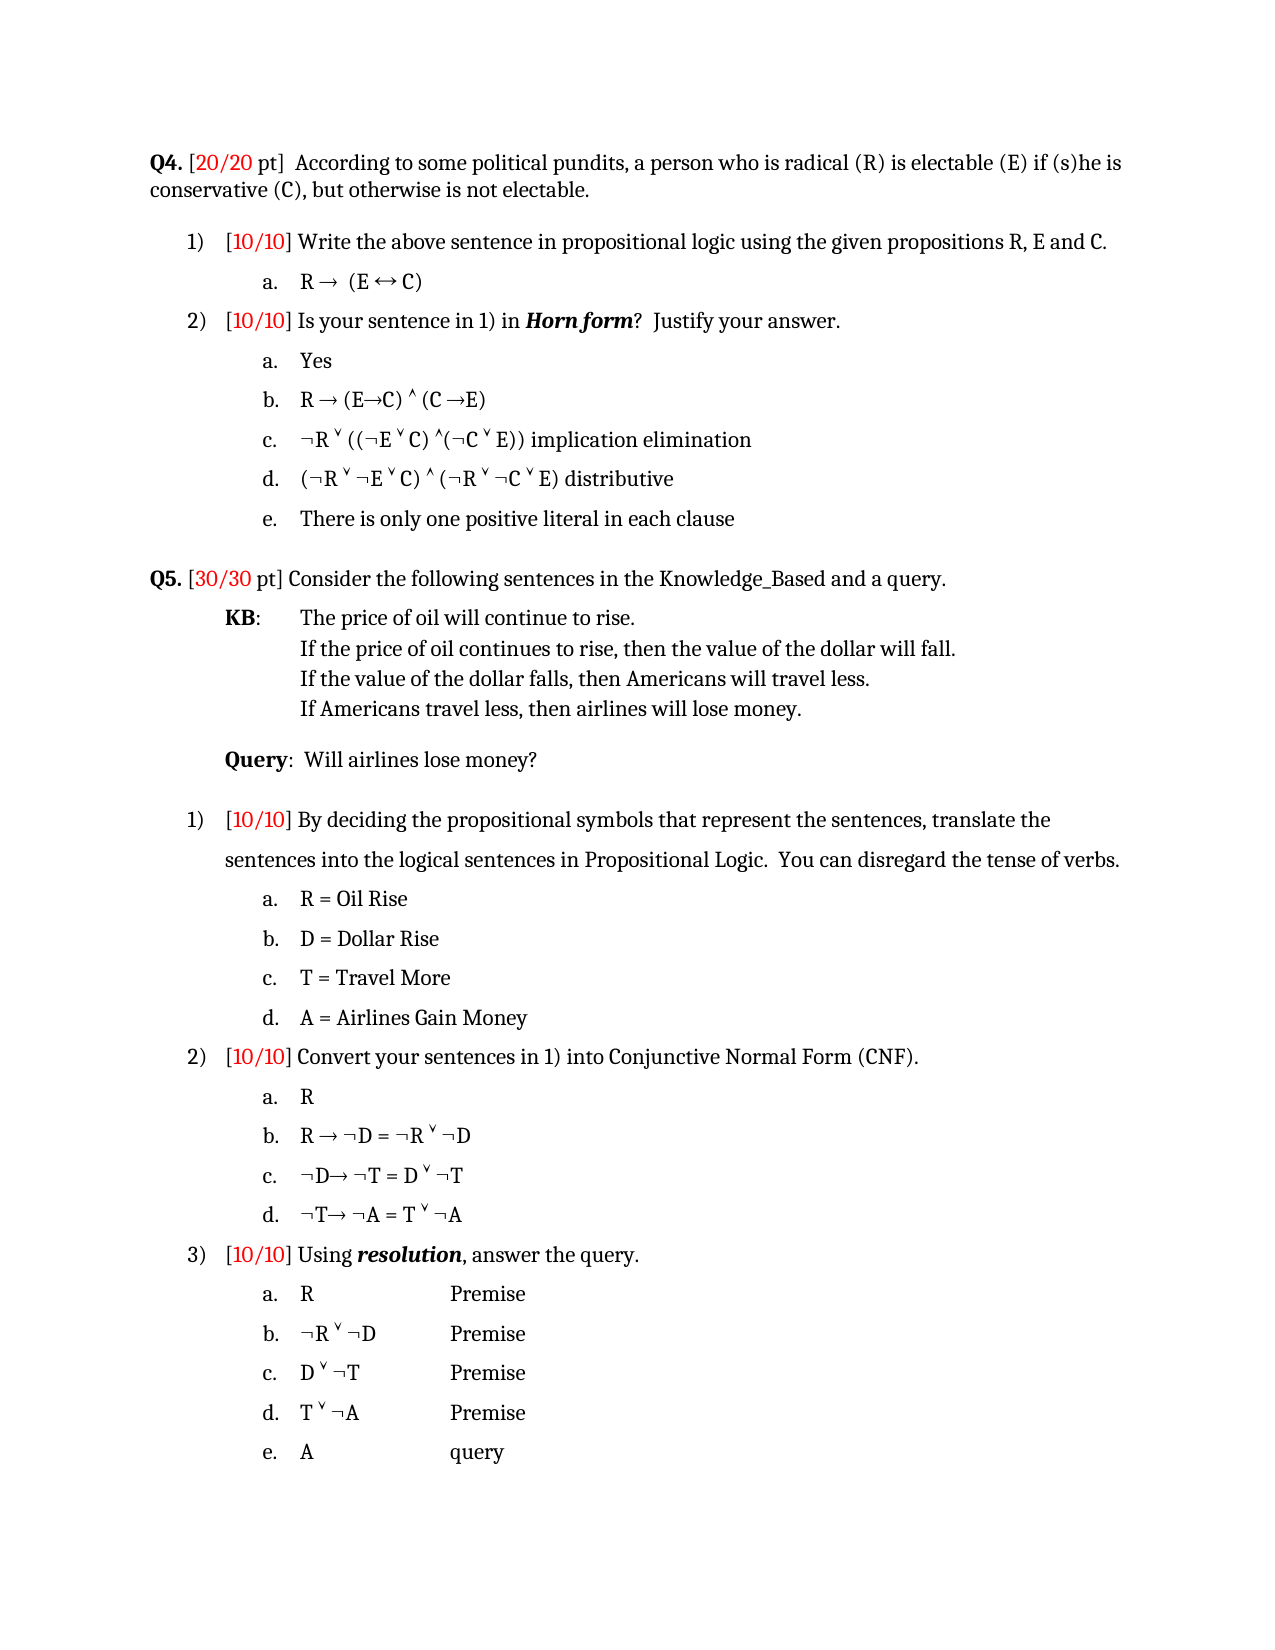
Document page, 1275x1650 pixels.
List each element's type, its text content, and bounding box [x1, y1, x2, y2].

list A = Airlines Gain Money [262, 1004, 1125, 1031]
list D T = D  T [262, 1162, 1125, 1189]
list R  D Premise [262, 1320, 1125, 1347]
list A query [262, 1439, 1125, 1465]
text Q5. [30/30 pt] Consider the following sentences in the Knowledge_Based and a query. [150, 566, 1125, 592]
list R Premise [262, 1281, 1125, 1307]
text KB: The price of oil will continue to rise. [150, 605, 1125, 632]
text If the value of the dollar falls, then Americans will travel less. [150, 666, 1125, 692]
list R = Oil Rise [262, 886, 1125, 912]
list D = Dollar Rise [262, 926, 1125, 952]
list [10/10] By deciding the propositional symbols that represent the sentences, translate the sentences into the logical sentences in Propositional Logic. You can disregard the tense of verbs. [187, 807, 1125, 873]
text If the price of oil continues to rise, then the value of the dollar will fall. [150, 635, 1125, 662]
list [10/10] Convert your sentences in 1) into Conjunctive Normal Form (CNF). [187, 1044, 1125, 1070]
list [10/10] Write the above sentence in propositional logic using the given propositions R, E and C. [187, 229, 1125, 255]
list T A = T  A [262, 1202, 1125, 1228]
text Query: Will airlines lose money? [150, 747, 1125, 773]
list [10/10] Using resolution, answer the query. [187, 1241, 1125, 1268]
list T = Travel More [262, 965, 1125, 991]
list R  (EC)  (C E) [262, 387, 1125, 413]
list Yes [262, 347, 1125, 374]
list [10/10] Is your sentence in 1) in Horn form? Justify your answer. [187, 308, 1125, 334]
list R [262, 1083, 1125, 1110]
text Q4. [20/20 pt] According to some political pundits, a person who is radical (R) is electable (E) if (s)he is conservative (C), but otherwise is not electable. [150, 150, 1125, 203]
text If Americans travel less, then airlines will lose money. [150, 696, 1125, 722]
list R  ((E  C) (C  E)) implication elimination [262, 426, 1125, 453]
list (R  E  C)  (R  C  E) distributive [262, 466, 1125, 492]
list There is only one positive literal in each clause [262, 505, 1125, 532]
list D  T Premise [262, 1360, 1125, 1386]
list R  D = R  D [262, 1123, 1125, 1149]
list T  A Premise [262, 1399, 1125, 1426]
list R  (E  C) [262, 268, 1125, 295]
